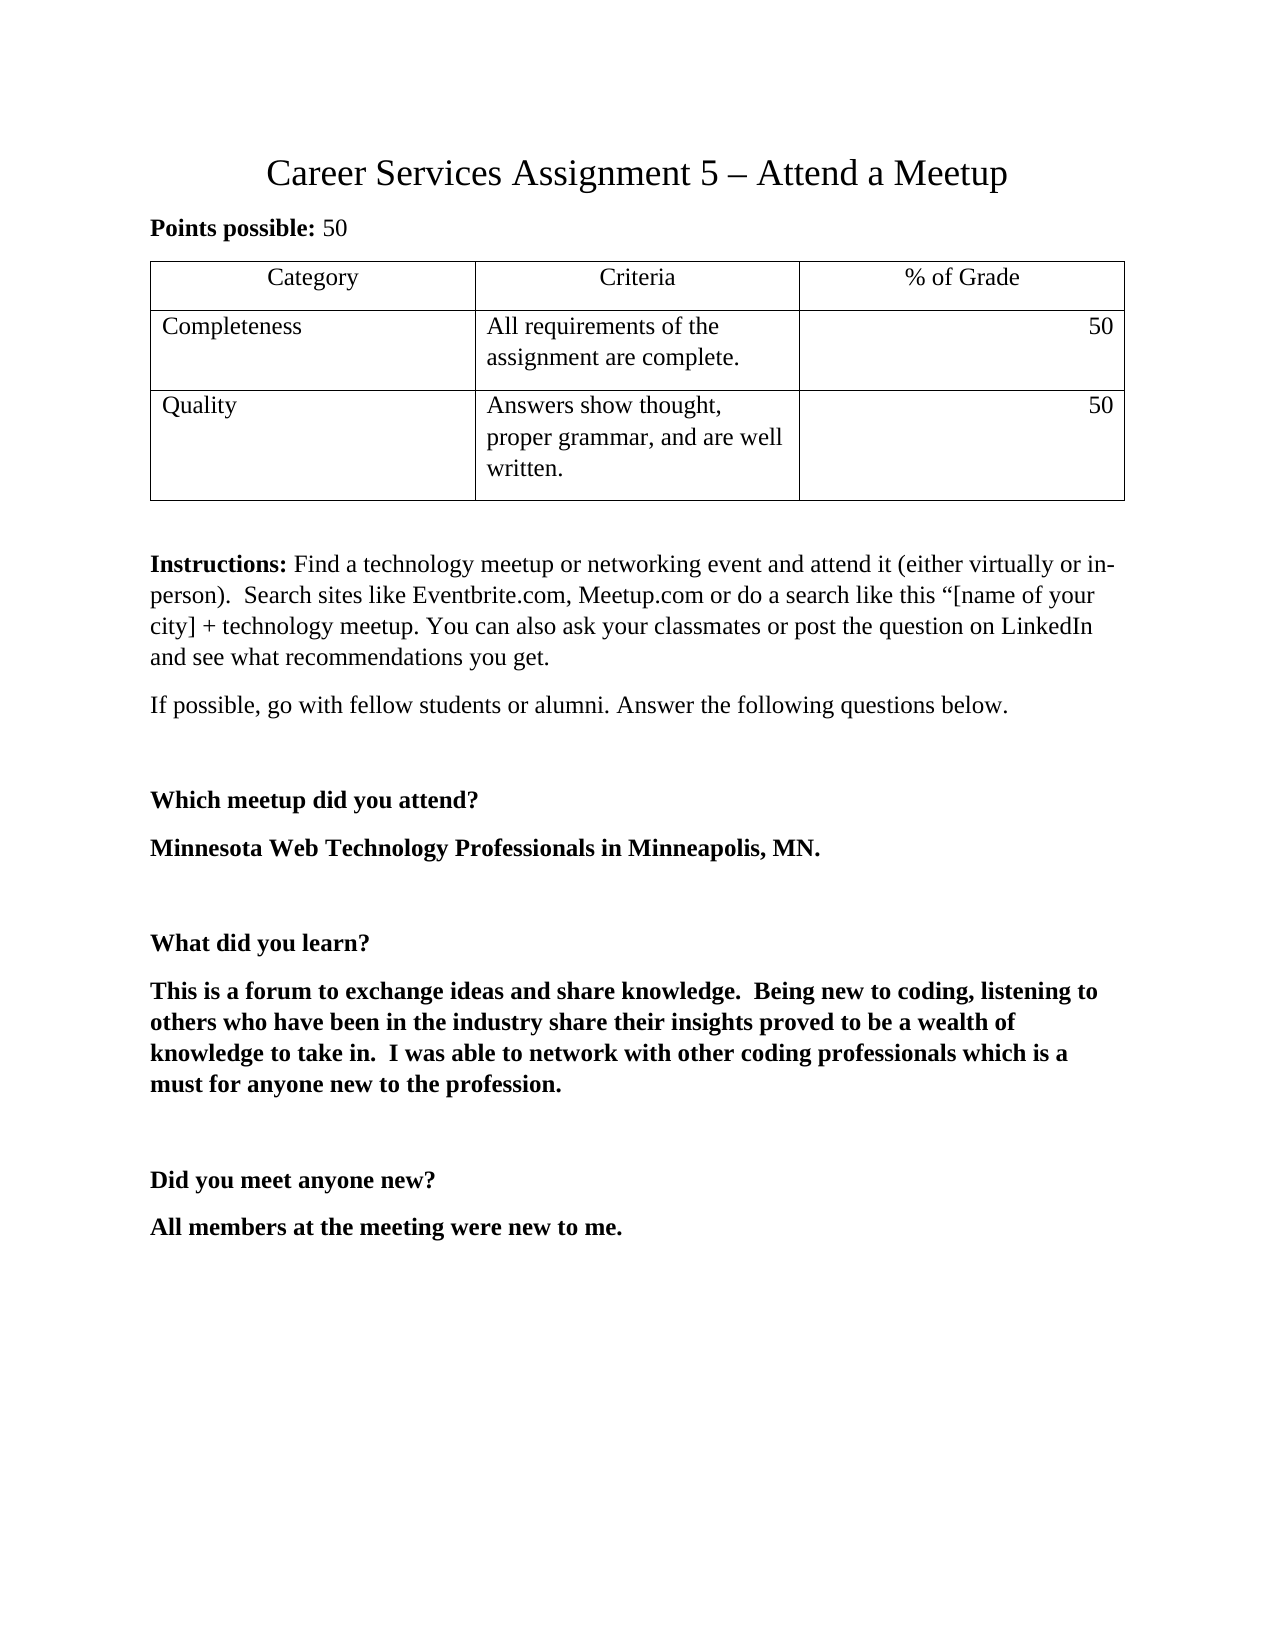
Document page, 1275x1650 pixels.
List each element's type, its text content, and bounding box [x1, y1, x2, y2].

table_cell All requirements of the assignment are complete. [476, 311, 799, 389]
text Points possible: 50 [150, 213, 1125, 242]
text Minnesota Web Technology Professionals in Minneapolis, MN. [150, 833, 1125, 862]
text If possible, go with fellow students or alumni. Answer the following questions below. [150, 690, 1125, 719]
text Which meetup did you attend? [150, 785, 1125, 814]
table_cell 50 [800, 391, 1124, 500]
table_cell Answers show thought, proper grammar, and are well written. [476, 391, 799, 500]
text All members at the meeting were new to me. [150, 1212, 1125, 1241]
text Instructions: Find a technology meetup or networking event and attend it (either virtually or in-person). Search sites like Eventbrite.com, Meetup.com or do a search like this “[name of your city] + technology meetup. You can also ask your classmates or post the question on LinkedIn and see what recommendations you get. [150, 549, 1125, 671]
text This is a forum to exchange ideas and share knowledge. Being new to coding, listening to others who have been in the industry share their insights proved to be a wealth of knowledge to take in. I was able to network with other coding professionals which is a must for anyone new to the profession. [150, 976, 1125, 1098]
table_cell Quality [151, 391, 475, 500]
text What did you learn? [150, 928, 1125, 957]
text Did you meet anyone new? [150, 1165, 1125, 1193]
table_header Criteria [476, 262, 799, 310]
table_cell Completeness [151, 311, 475, 389]
text Career Services Assignment 5 – Attend a Meetup [150, 150, 1125, 193]
table_cell 50 [800, 311, 1124, 389]
table_header % of Grade [800, 262, 1124, 310]
table_header Category [151, 262, 475, 310]
